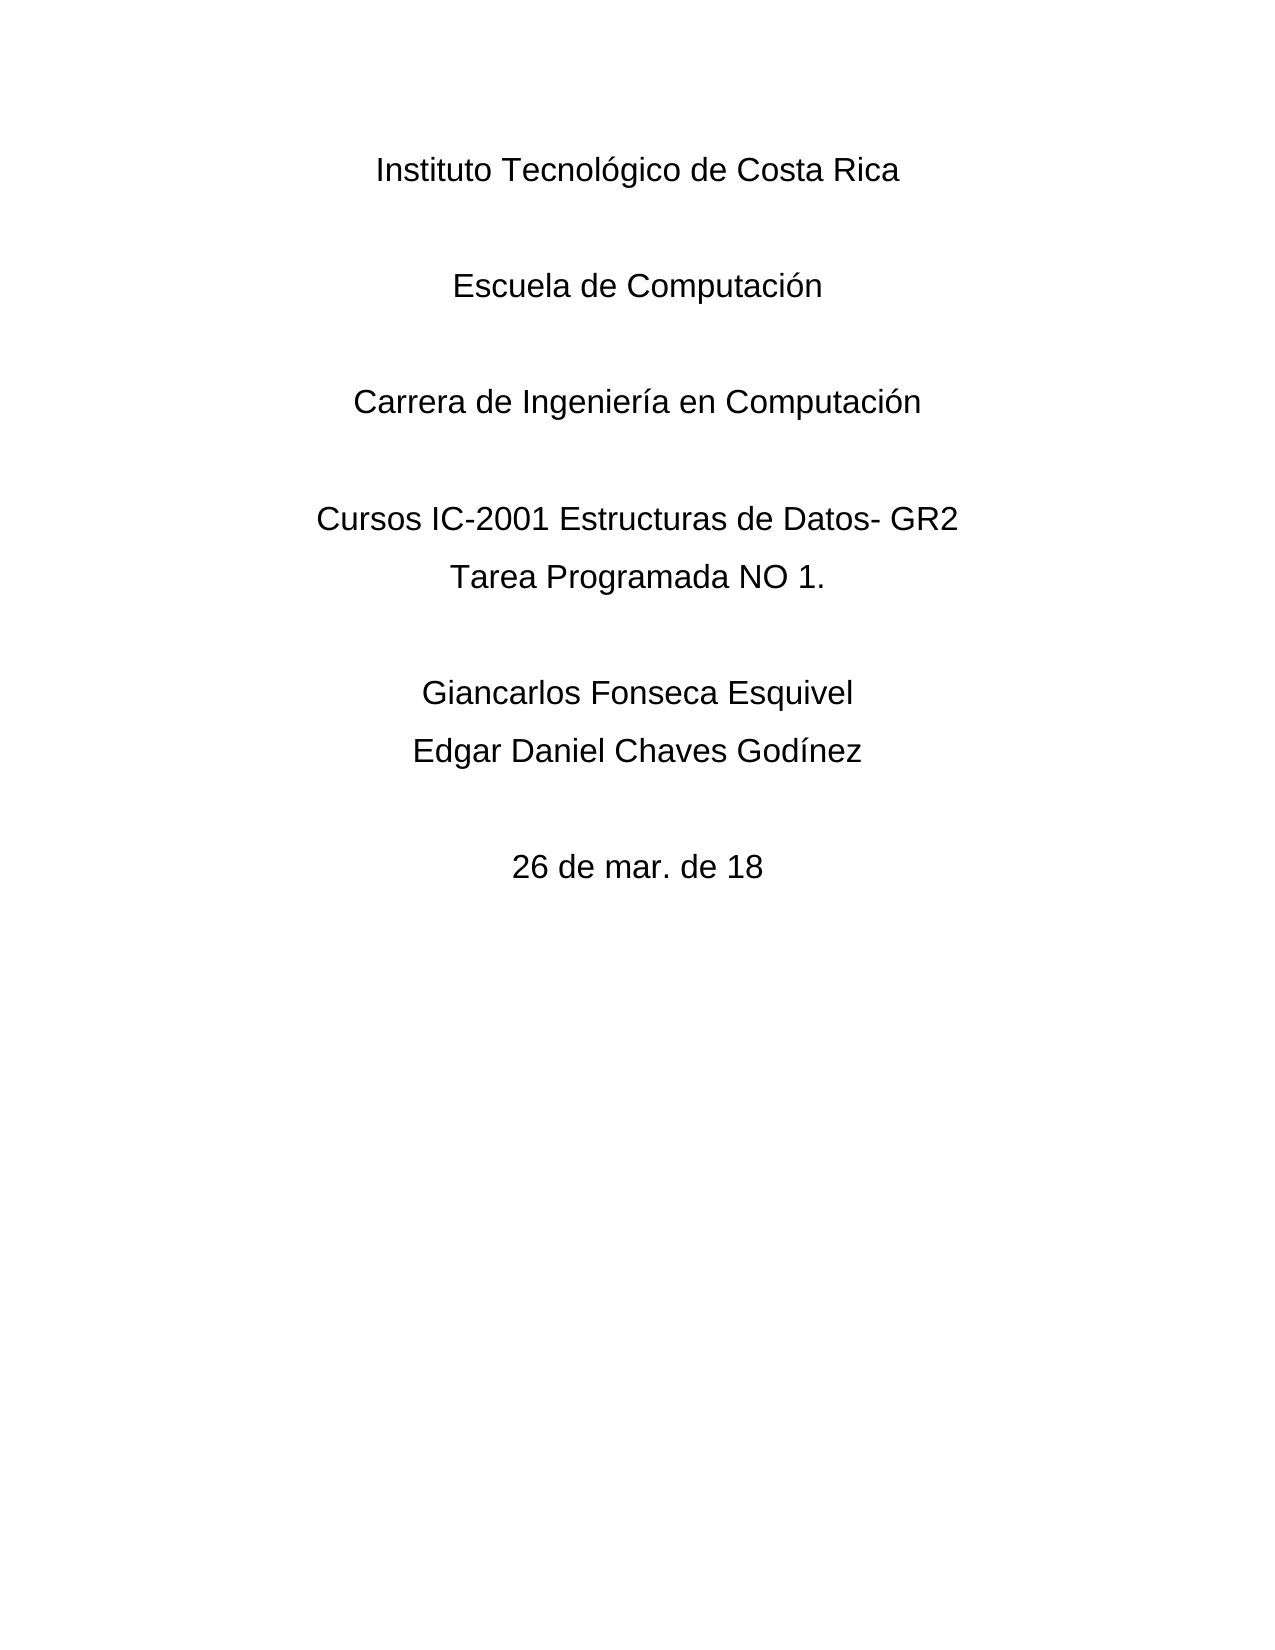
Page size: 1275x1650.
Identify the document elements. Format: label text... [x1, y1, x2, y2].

text Cursos IC-2001 Estructuras de Datos- GR2 [150, 499, 1125, 537]
text Tarea Programada NO 1. [150, 557, 1125, 595]
text Edgar Daniel Chaves Godínez [150, 731, 1125, 770]
text Instituto Tecnológico de Costa Rica [150, 150, 1125, 188]
text 26 de mar. de 18 [150, 847, 1125, 886]
text Carrera de Ingeniería en Computación [150, 382, 1125, 421]
text Giancarlos Fonseca Esquivel [150, 673, 1125, 712]
text Escuela de Computación [150, 266, 1125, 305]
